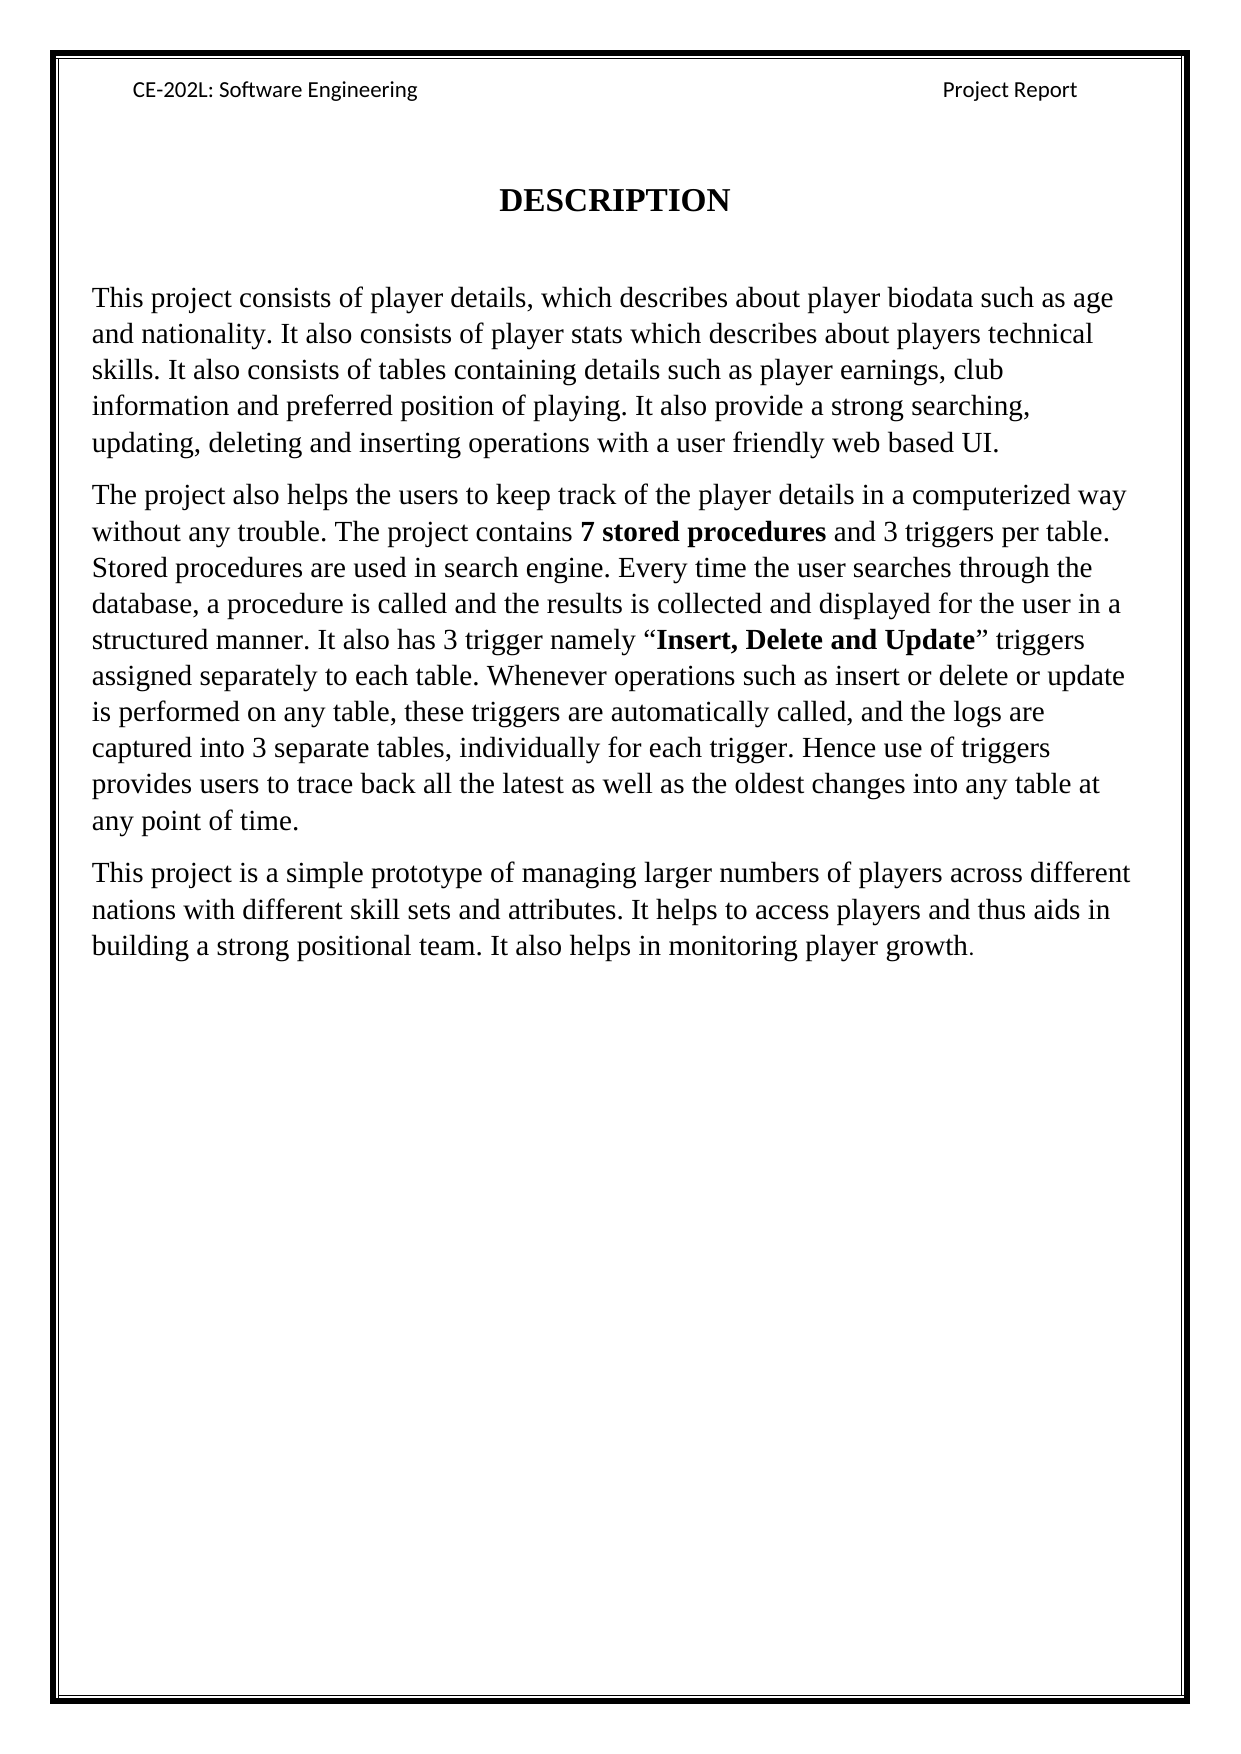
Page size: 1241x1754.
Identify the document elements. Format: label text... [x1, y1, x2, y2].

text The project also helps the users to keep track of the player details in a computerized way without any trouble. The project contains 7 stored procedures and 3 triggers per table. Stored procedures are used in search engine. Every time the user searches through the database, a procedure is called and the results is collected and displayed for the user in a structured manner. It also has 3 trigger namely “Insert, Delete and Update” triggers assigned separately to each table. Whenever operations such as insert or delete or update is performed on any table, these triggers are automatically called, and the logs are captured into 3 separate tables, individually for each trigger. Hence use of triggers provides users to trace back all the latest as well as the oldest changes into any table at any point of time. [92, 477, 1138, 836]
subtitle DESCRIPTION [92, 180, 1138, 218]
text This project consists of player details, which describes about player biodata such as age and nationality. It also consists of player stats which describes about players technical skills. It also consists of tables containing details such as player earnings, club information and preferred position of playing. It also provide a strong searching, updating, deleting and inserting operations with a user friendly web based UI. [92, 280, 1138, 458]
text This project is a simple prototype of managing larger numbers of players across different nations with different skill sets and attributes. It helps to access players and thus aids in building a strong positional team. It also helps in monitoring player growth. [92, 856, 1138, 961]
